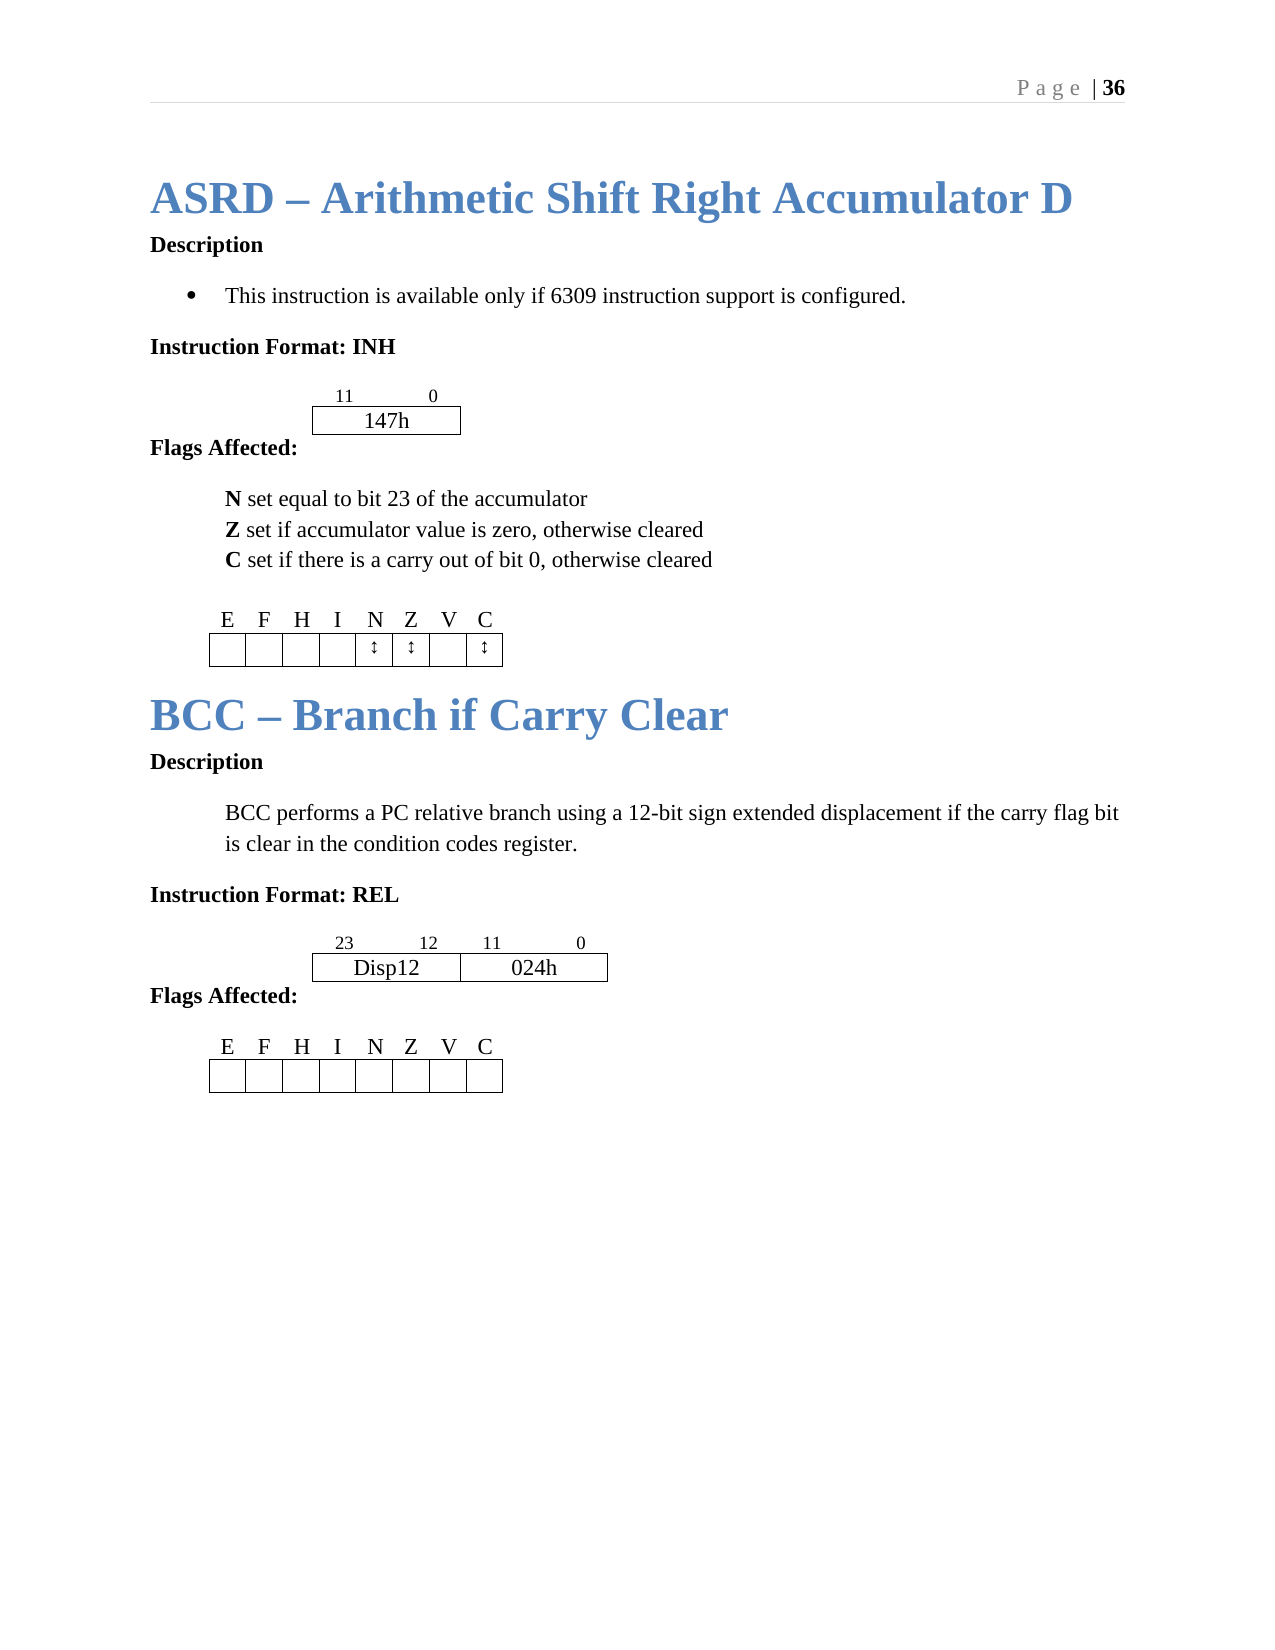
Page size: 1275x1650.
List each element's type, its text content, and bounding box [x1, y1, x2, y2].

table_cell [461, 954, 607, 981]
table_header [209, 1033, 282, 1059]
text Flags Affected: [150, 434, 1125, 461]
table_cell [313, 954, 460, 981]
subtitle BCC – Branch if Carry Clear [150, 688, 1125, 741]
text Flags Affected: [150, 982, 1125, 1008]
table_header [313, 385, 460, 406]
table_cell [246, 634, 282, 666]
subtitle ASRD – Arithmetic Shift Right Accumulator D [150, 171, 1125, 223]
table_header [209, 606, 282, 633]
text Z set if accumulator value is zero, otherwise cleared [225, 516, 1125, 542]
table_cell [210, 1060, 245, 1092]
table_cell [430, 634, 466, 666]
list This instruction is available only if 6309 instruction support is configured. [187, 282, 1125, 309]
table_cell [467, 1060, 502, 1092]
text Instruction Format: REL [150, 881, 1125, 907]
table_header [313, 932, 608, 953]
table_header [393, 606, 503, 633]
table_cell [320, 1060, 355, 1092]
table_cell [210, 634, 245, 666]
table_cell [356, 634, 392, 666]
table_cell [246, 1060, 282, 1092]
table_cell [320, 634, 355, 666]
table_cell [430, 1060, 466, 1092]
text Instruction Format: INH [150, 333, 1125, 360]
text C set if there is a carry out of bit 0, otherwise cleared [225, 546, 1125, 572]
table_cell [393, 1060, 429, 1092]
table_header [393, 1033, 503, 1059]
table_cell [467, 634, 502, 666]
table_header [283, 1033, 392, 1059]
text Description [150, 748, 1125, 775]
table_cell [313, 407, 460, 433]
text BCC performs a PC relative branch using a 12-bit sign extended displacement if the carry flag bit is clear in the condition codes register. [225, 799, 1125, 856]
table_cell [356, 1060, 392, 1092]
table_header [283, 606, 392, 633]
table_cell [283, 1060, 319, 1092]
text Description [150, 231, 1125, 258]
text N set equal to bit 23 of the accumulator [225, 486, 1125, 512]
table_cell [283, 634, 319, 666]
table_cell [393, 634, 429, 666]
